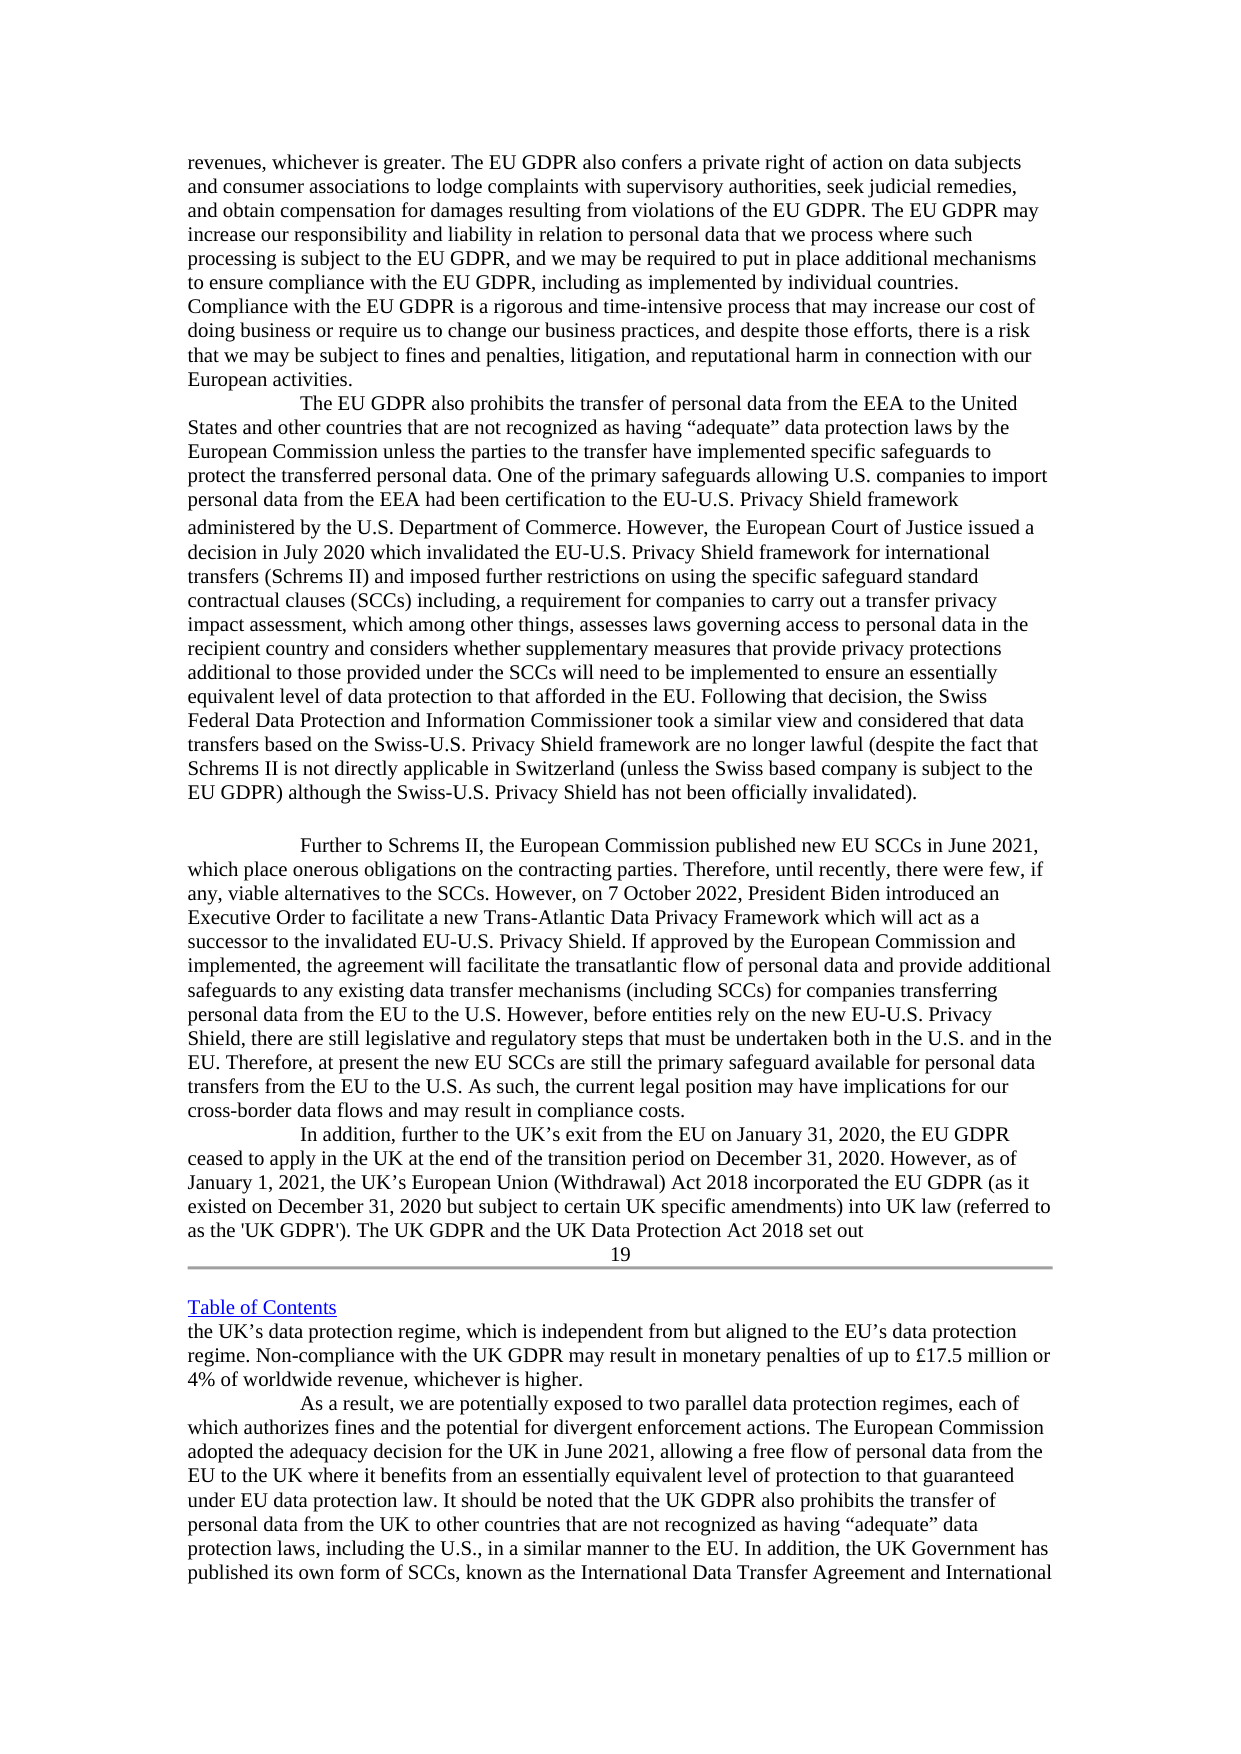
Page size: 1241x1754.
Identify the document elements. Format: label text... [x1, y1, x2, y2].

text Further to Schrems II, the European Commission published new EU SCCs in June 2021, which place onerous obligations on the contracting parties. Therefore, until recently, there were few, if any, viable alternatives to the SCCs. However, on 7 October 2022, President Biden introduced an Executive Order to facilitate a new Trans-Atlantic Data Privacy Framework which will act as a successor to the invalidated EU-U.S. Privacy Shield. If approved by the European Commission and implemented, the agreement will facilitate the transatlantic flow of personal data and provide additional safeguards to any existing data transfer mechanisms (including SCCs) for companies transferring personal data from the EU to the U.S. However, before entities rely on the new EU-U.S. Privacy Shield, there are still legislative and regulatory steps that must be undertaken both in the U.S. and in the EU. Therefore, at present the new EU SCCs are still the primary safeguard available for personal data transfers from the EU to the U.S. As such, the current legal position may have implications for our cross-border data flows and may result in compliance costs. [187, 833, 1053, 1122]
text In addition, further to the UK’s exit from the EU on January 31, 2020, the EU GDPR ceased to apply in the UK at the end of the transition period on December 31, 2020. However, as of January 1, 2021, the UK’s European Union (Withdrawal) Act 2018 incorporated the EU GDPR (as it existed on December 31, 2020 but subject to certain UK specific amendments) into UK law (referred to as the 'UK GDPR'). The UK GDPR and the UK Data Protection Act 2018 set out [187, 1122, 1053, 1242]
text Table of Contents [187, 1295, 1053, 1319]
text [187, 1391, 1053, 1584]
text 19 [187, 1242, 1053, 1266]
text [187, 150, 1053, 391]
text The EU GDPR also prohibits the transfer of personal data from the EEA to the United States and other countries that are not recognized as having “adequate” data protection laws by the European Commission unless the parties to the transfer have implemented specific safeguards to protect the transferred personal data. One of the primary safeguards allowing U.S. companies to import personal data from the EEA had been certification to the EU-U.S. Privacy Shield framework administered by the U.S. Department of Commerce. However, the European Court of Justice issued a decision in July 2020 which invalidated the EU-U.S. Privacy Shield framework for international transfers (Schrems II) and imposed further restrictions on using the specific safeguard standard contractual clauses (SCCs) including, a requirement for companies to carry out a transfer privacy impact assessment, which among other things, assesses laws governing access to personal data in the recipient country and considers whether supplementary measures that provide privacy protections additional to those provided under the SCCs will need to be implemented to ensure an essentially equivalent level of data protection to that afforded in the EU. Following that decision, the Swiss Federal Data Protection and Information Commissioner took a similar view and considered that data transfers based on the Swiss-U.S. Privacy Shield framework are no longer lawful (despite the fact that Schrems II is not directly applicable in Switzerland (unless the Swiss based company is subject to the EU GDPR) although the Swiss-U.S. Privacy Shield has not been officially invalidated). [187, 391, 1053, 804]
text the UK’s data protection regime, which is independent from but aligned to the EU’s data protection regime. Non-compliance with the UK GDPR may result in monetary penalties of up to £17.5 million or 4% of worldwide revenue, whichever is higher. [187, 1319, 1053, 1391]
